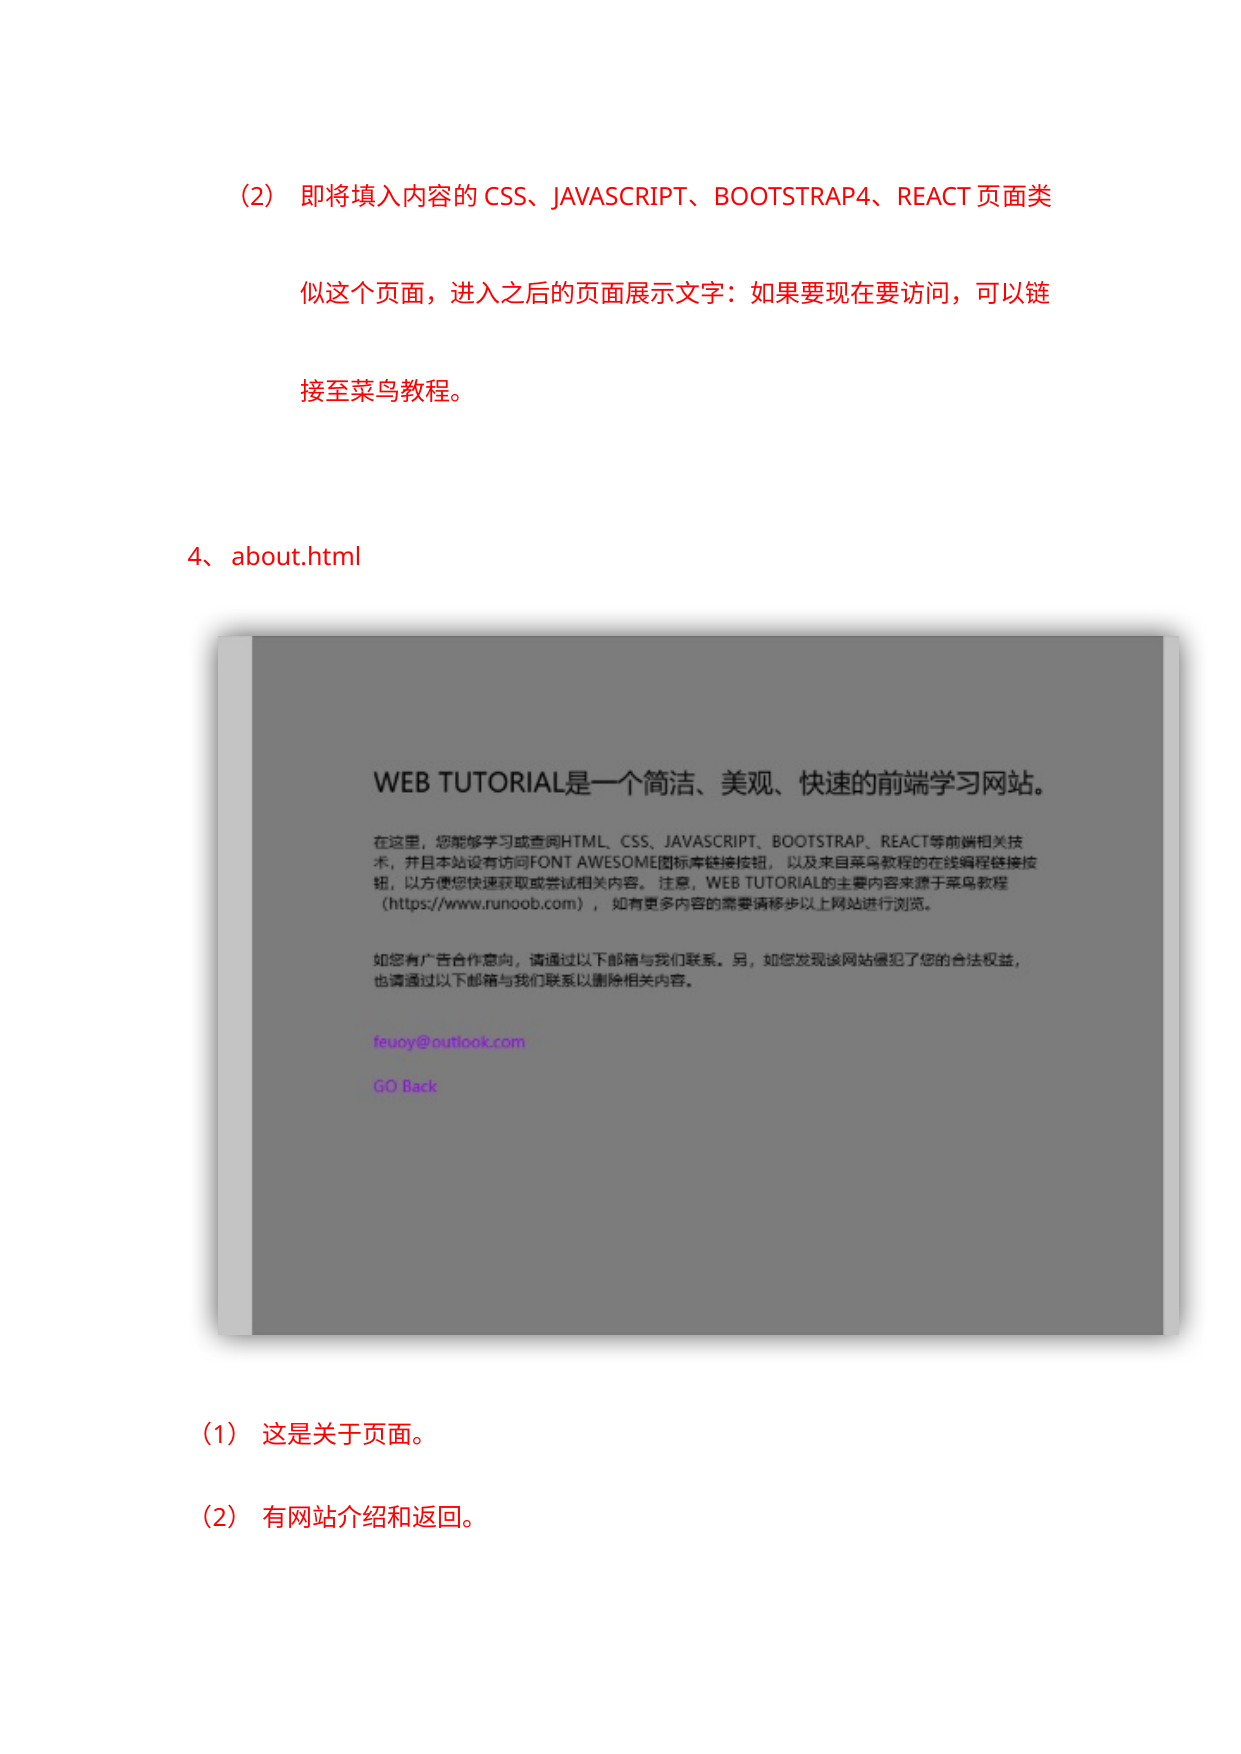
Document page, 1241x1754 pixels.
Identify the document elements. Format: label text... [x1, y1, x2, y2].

list about.html [187, 522, 1053, 587]
list 这是关于页面。 [187, 1400, 1053, 1465]
list 有网站介绍和返回。 [187, 1483, 1053, 1548]
list 即将填入内容的CSS、JAVASCRIPT、BOOTSTRAP4、REACT页面类似这个页面，进入之后的页面展示文字：如果要现在要访问，可以链接至菜鸟教程。 [225, 162, 1053, 422]
picture [218, 636, 1179, 1335]
